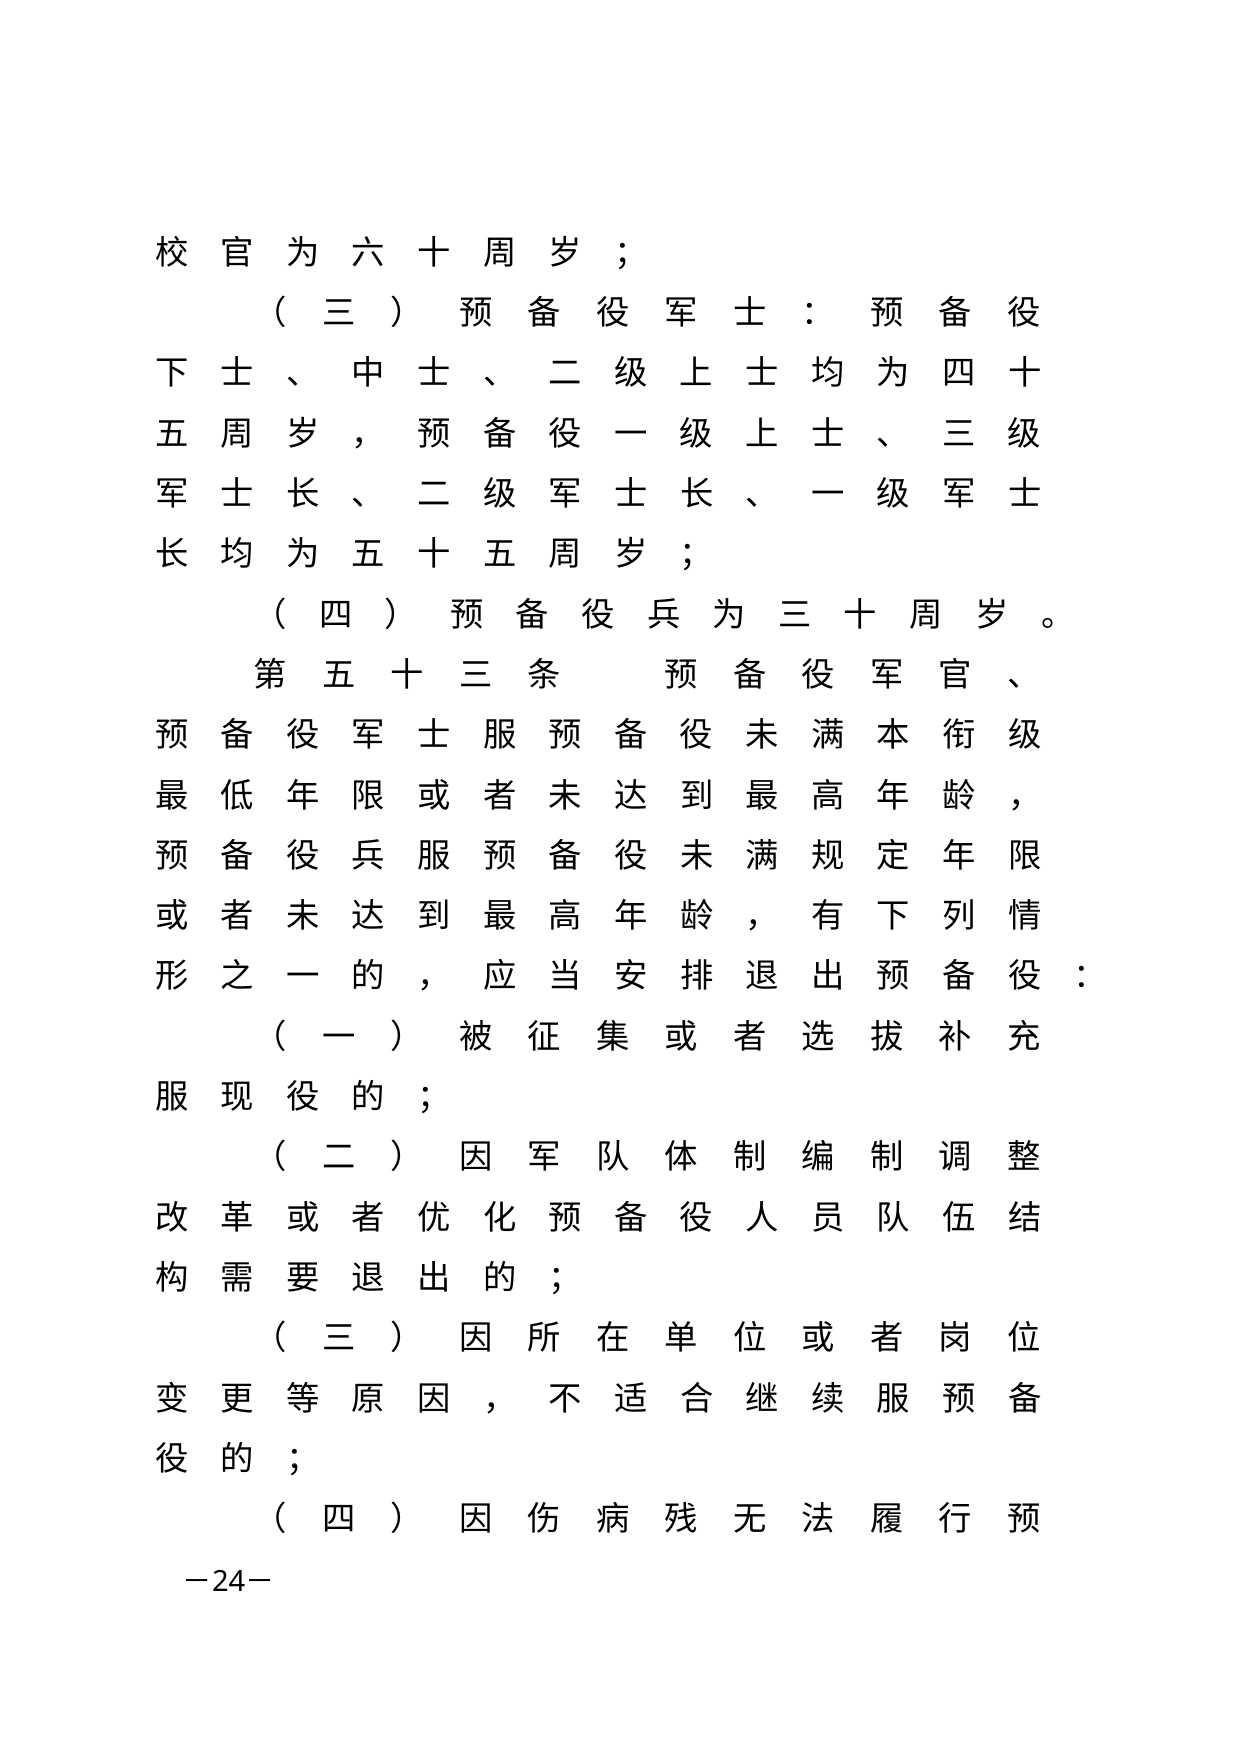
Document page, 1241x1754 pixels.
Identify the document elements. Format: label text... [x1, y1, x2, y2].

text （三）因所在单位或者岗位变更等原因，不适合继续服预备役的； [155, 1305, 1073, 1486]
text （三）预备役军士：预备役下士、中士、二级上士均为四十五周岁，预备役一级上士、三级军士长、二级军士长、一级军士长均为五十五周岁； [155, 280, 1073, 581]
text （一）被征集或者选拔补充服现役的； [155, 1003, 1073, 1124]
text （二）预备役专业技术军官：预备役尉官为五十周岁，预备役校官为六十周岁； [155, 219, 1073, 280]
text （四）因伤病残无法履行预备役职责的； [155, 1486, 1073, 1546]
text （四）预备役兵为三十周岁。 [155, 581, 1073, 642]
text 第五十三条 预备役军官、预备役军士服预备役未满本衔级最低年限或者未达到最高年龄，预备役兵服预备役未满规定年限或者未达到最高年龄，有下列情形之一的，应当安排退出预备役： [155, 642, 1073, 1003]
text （二）因军队体制编制调整改革或者优化预备役人员队伍结构需要退出的； [155, 1124, 1073, 1305]
